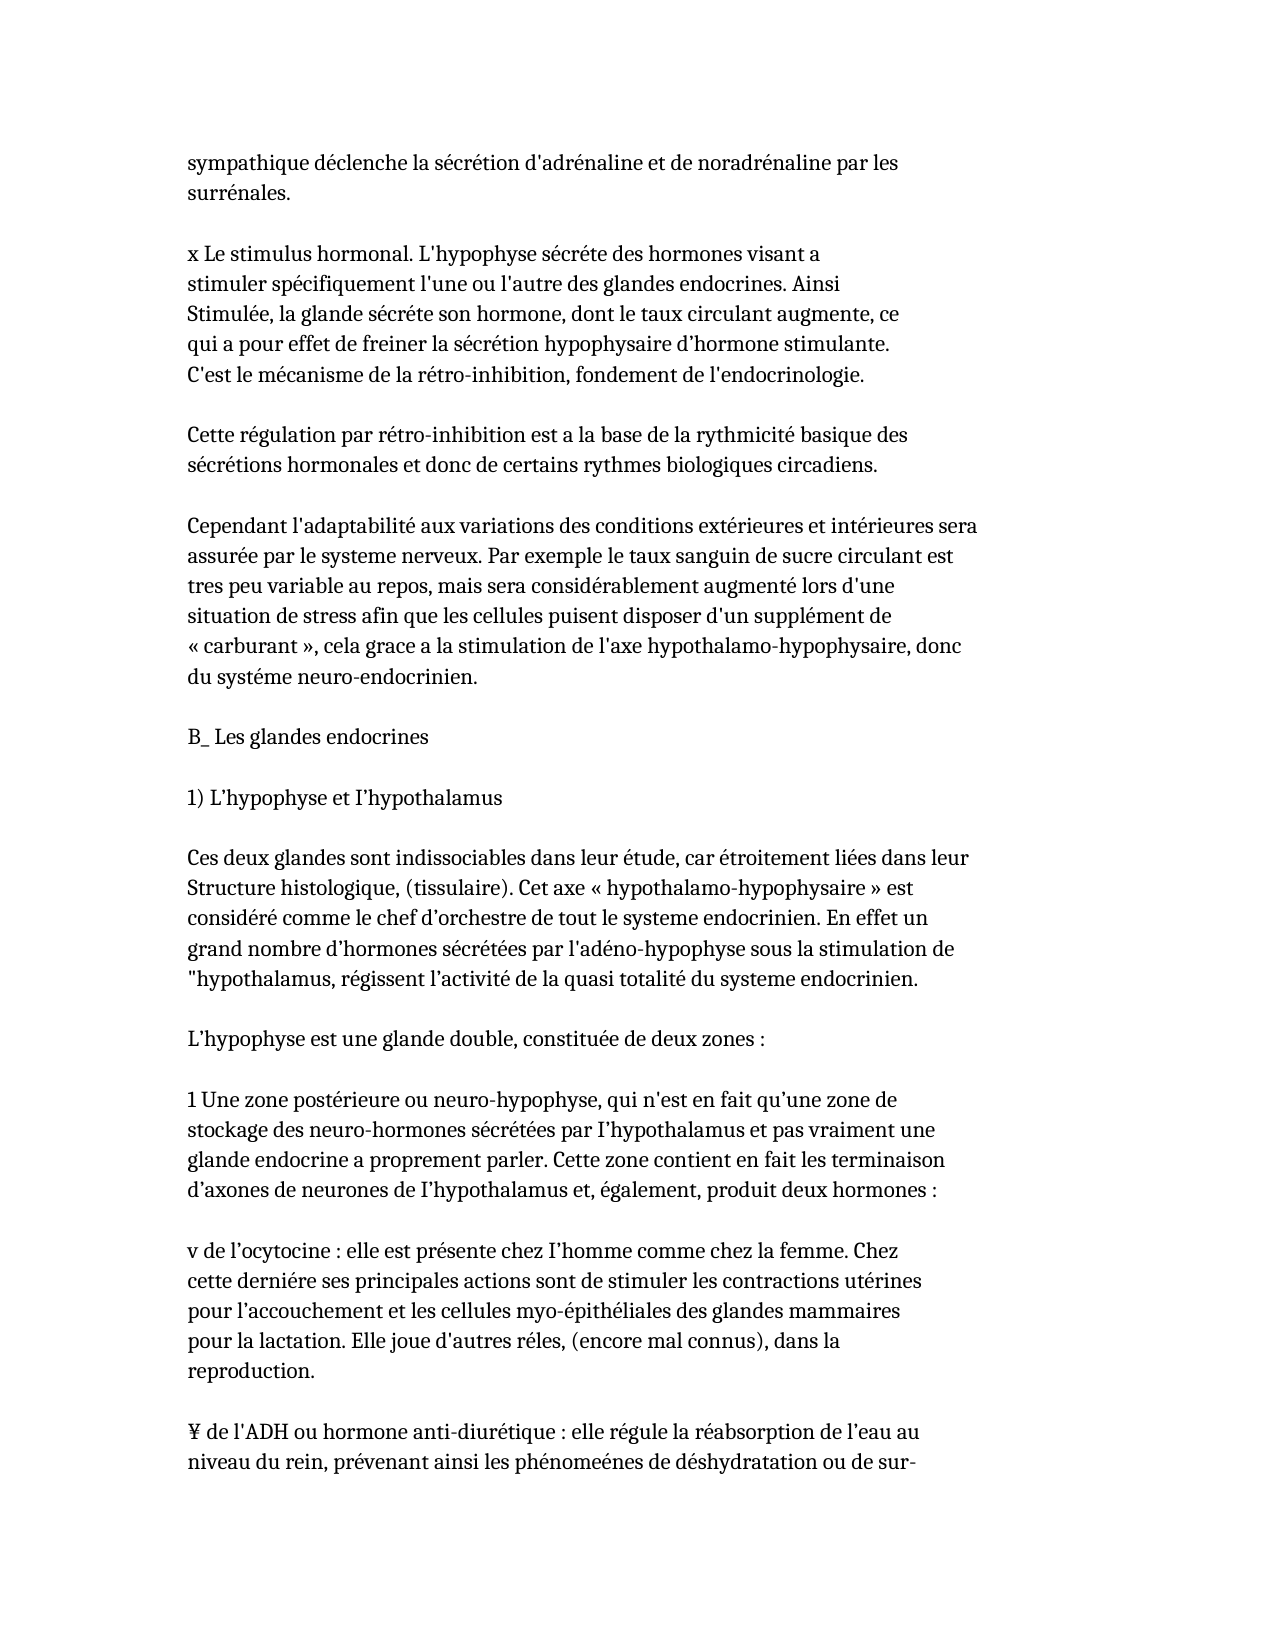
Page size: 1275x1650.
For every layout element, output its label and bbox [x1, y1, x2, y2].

text [187, 150, 1087, 1475]
